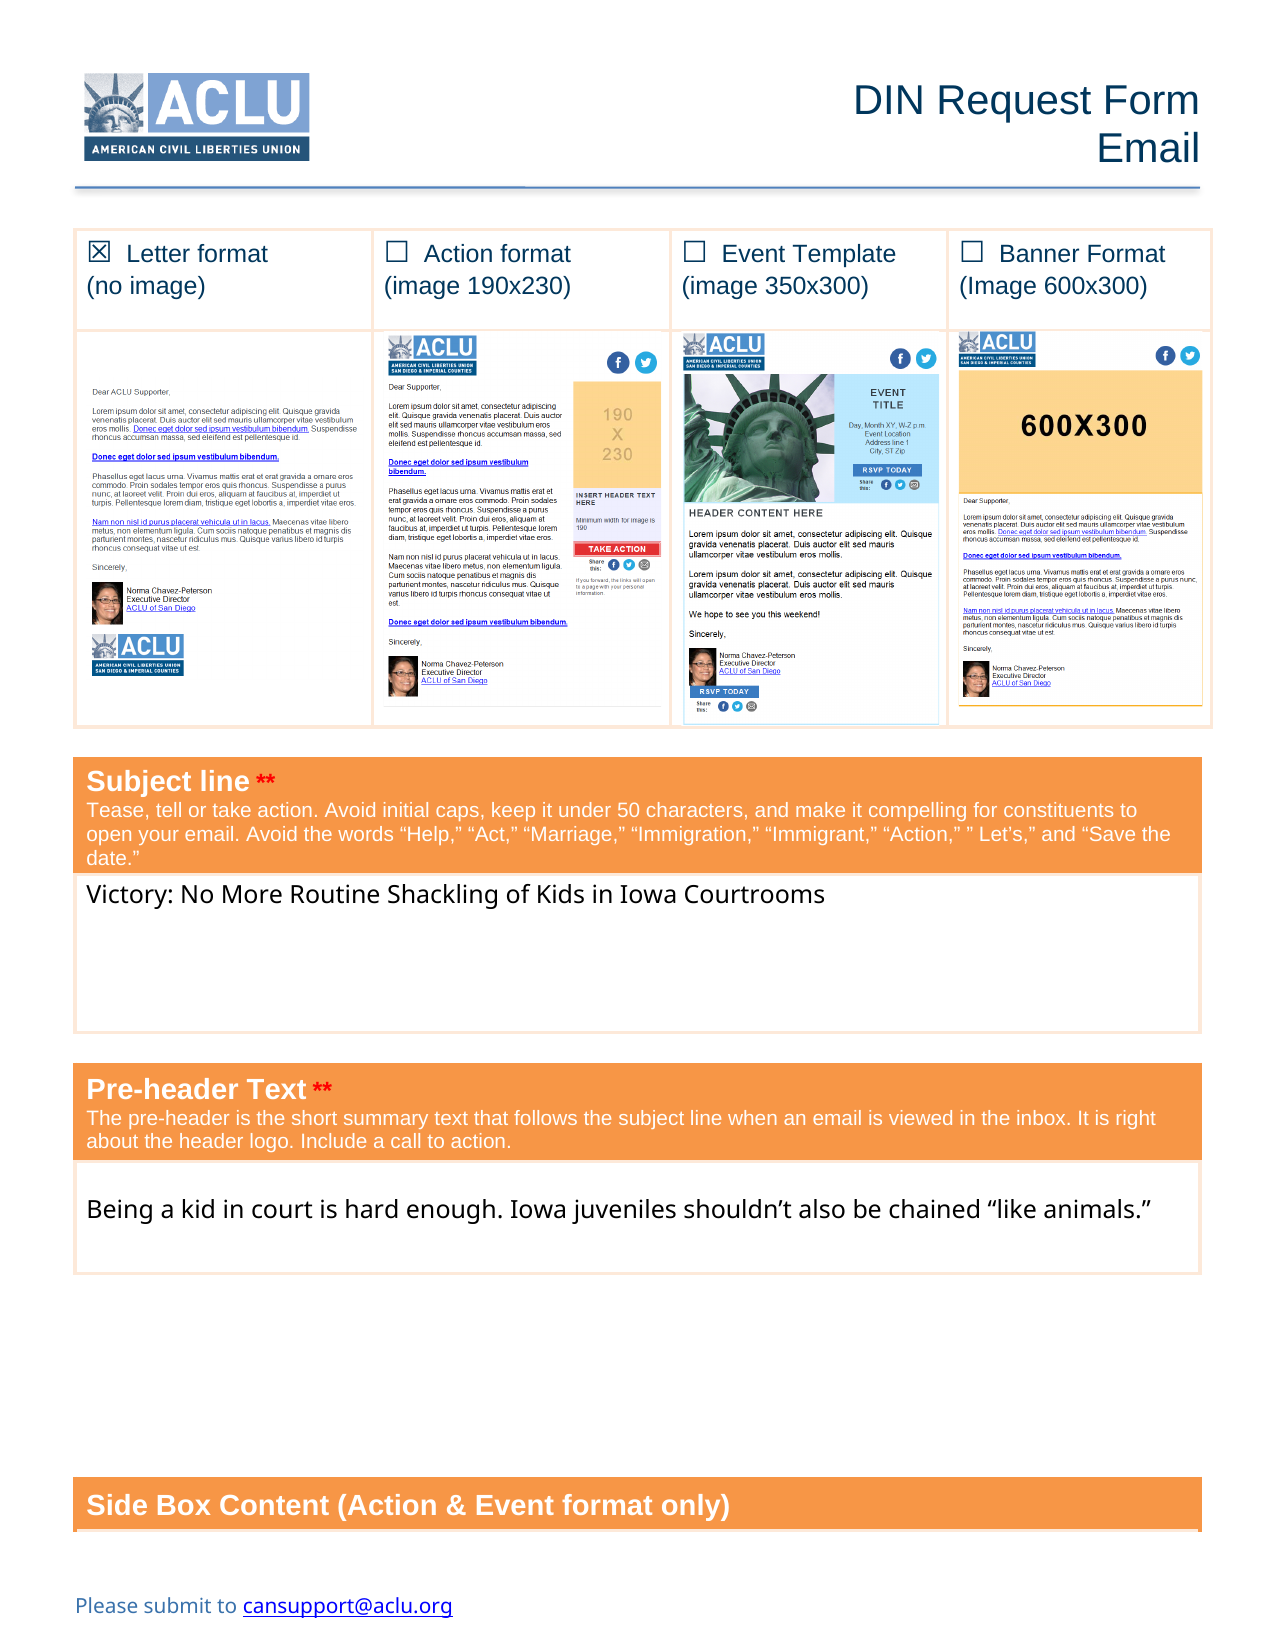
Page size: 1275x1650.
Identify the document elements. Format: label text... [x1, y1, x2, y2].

table_cell Event Template (image 350x300) [672, 231, 946, 329]
picture [681, 331, 940, 726]
picture [86, 377, 364, 680]
table_cell [374, 332, 669, 725]
table_header Pre-header Text ** The pre-header is the short summary text that follows the subject line when an email is viewed in the inbox. It is right about the header logo. Include a call to action. [77, 1066, 1198, 1160]
picture [958, 331, 1203, 707]
table_cell Banner Format (Image 600x300) [949, 231, 1210, 329]
table_cell [77, 332, 371, 725]
table_header Side Box Content (Action & Event format only) [77, 1480, 1198, 1529]
table_cell Letter format (no image) [77, 231, 371, 329]
picture [84, 73, 310, 161]
table_cell [949, 332, 1210, 725]
table_header Subject line ** Tease, tell or take action. Avoid initial caps, keep it under 50 characters, and make it compelling for constituents to open your email. Avoid the words “Help,” “Act,” “Marriage,” “Immigration,” “Immigrant,” “Action,” ” Let’s,” and “Save the date.” [77, 760, 1198, 873]
picture [383, 331, 662, 707]
table_cell Action format (image 190x230) [374, 231, 669, 329]
table_cell Victory: No More Routine Shackling of Kids in Iowa Courtrooms [77, 876, 1198, 1031]
table_cell [672, 332, 681, 725]
table_cell [940, 332, 946, 725]
table_cell Being a kid in court is hard enough. Iowa juveniles shouldn’t also be chained “like animals.” [77, 1163, 1198, 1272]
